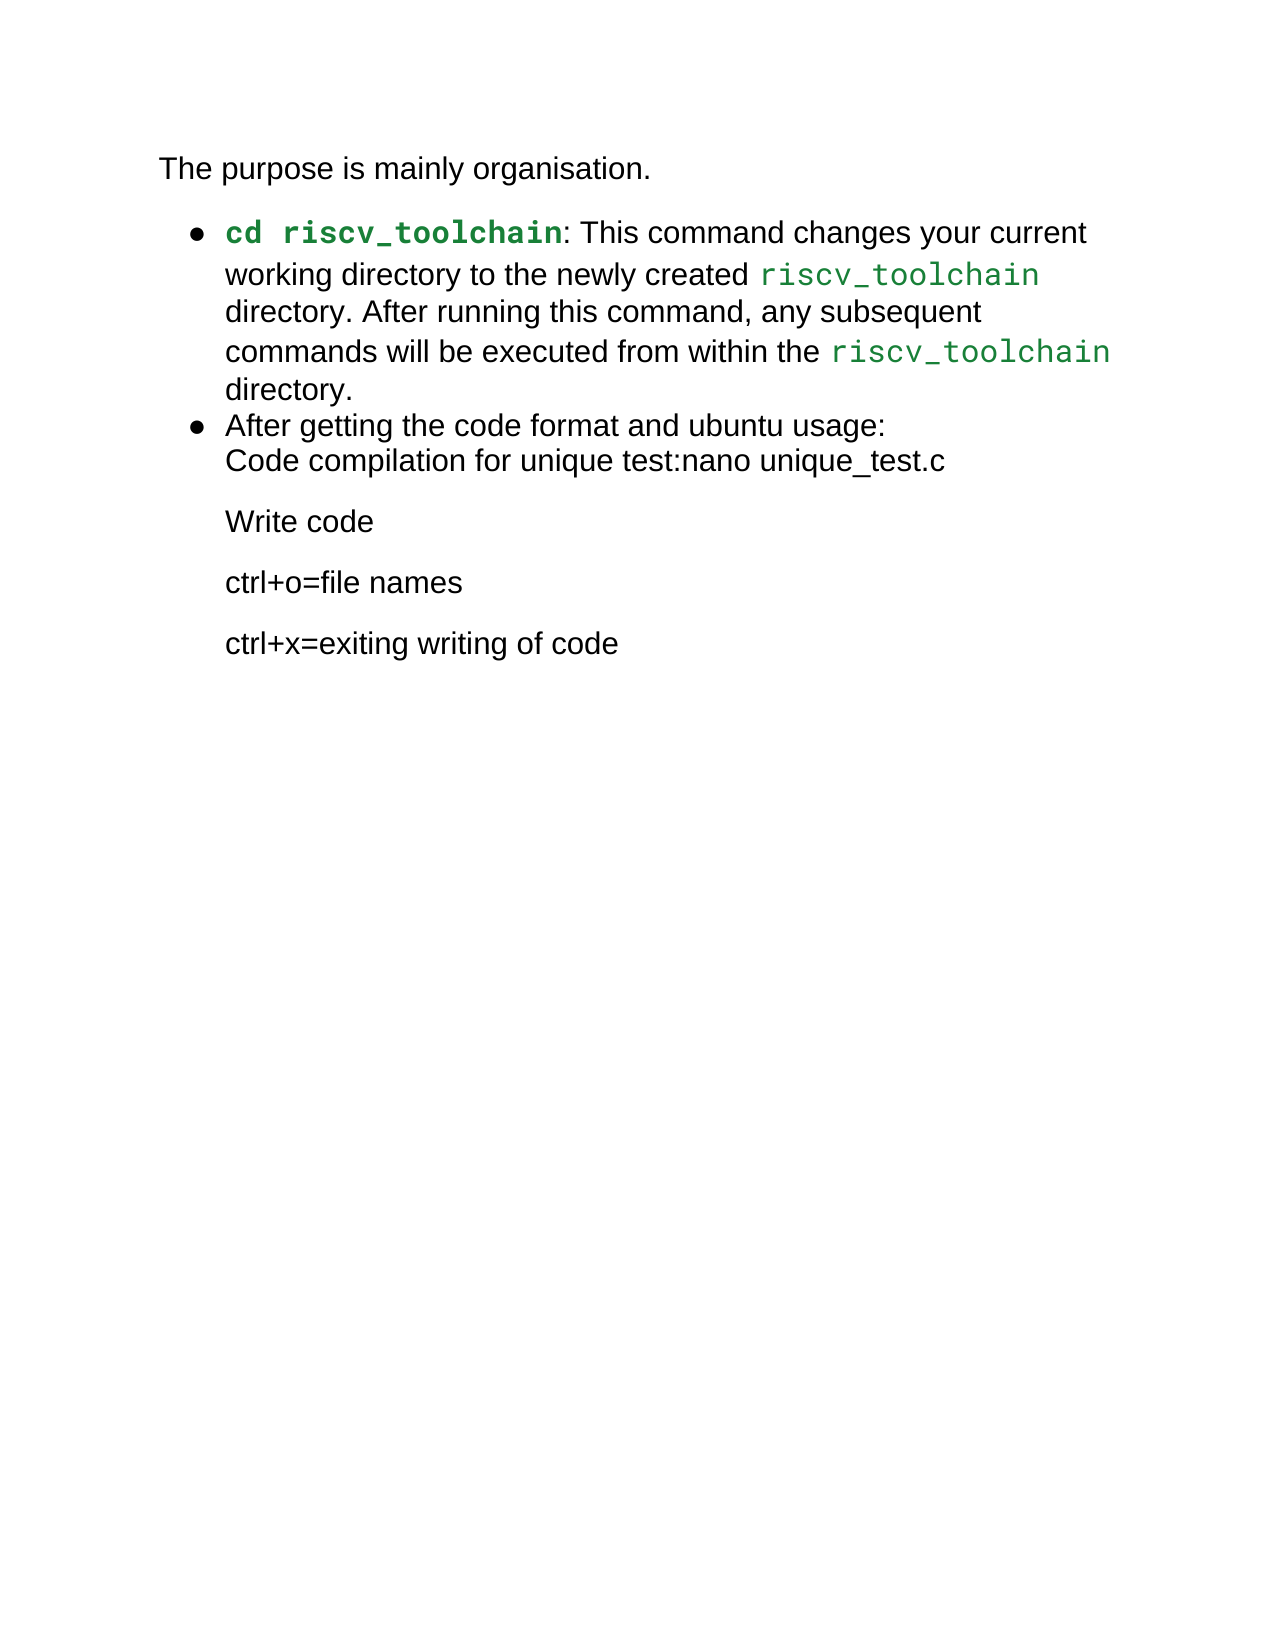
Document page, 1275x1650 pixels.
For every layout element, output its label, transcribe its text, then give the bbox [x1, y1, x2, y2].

text ctrl+o=file names [225, 564, 1125, 600]
list cd riscv_toolchain: This command changes your current working directory to the newly created riscv_toolchain directory. After running this command, any subsequent commands will be executed from within the riscv_toolchain directory. [187, 211, 1125, 407]
list After getting the code format and ubuntu usage: Code compilation for unique test:nano unique_test.c [187, 407, 1125, 478]
text ctrl+x=exiting writing of code [225, 625, 1125, 661]
text Write code [225, 503, 1125, 539]
text The purpose is mainly organisation. [150, 150, 1125, 186]
